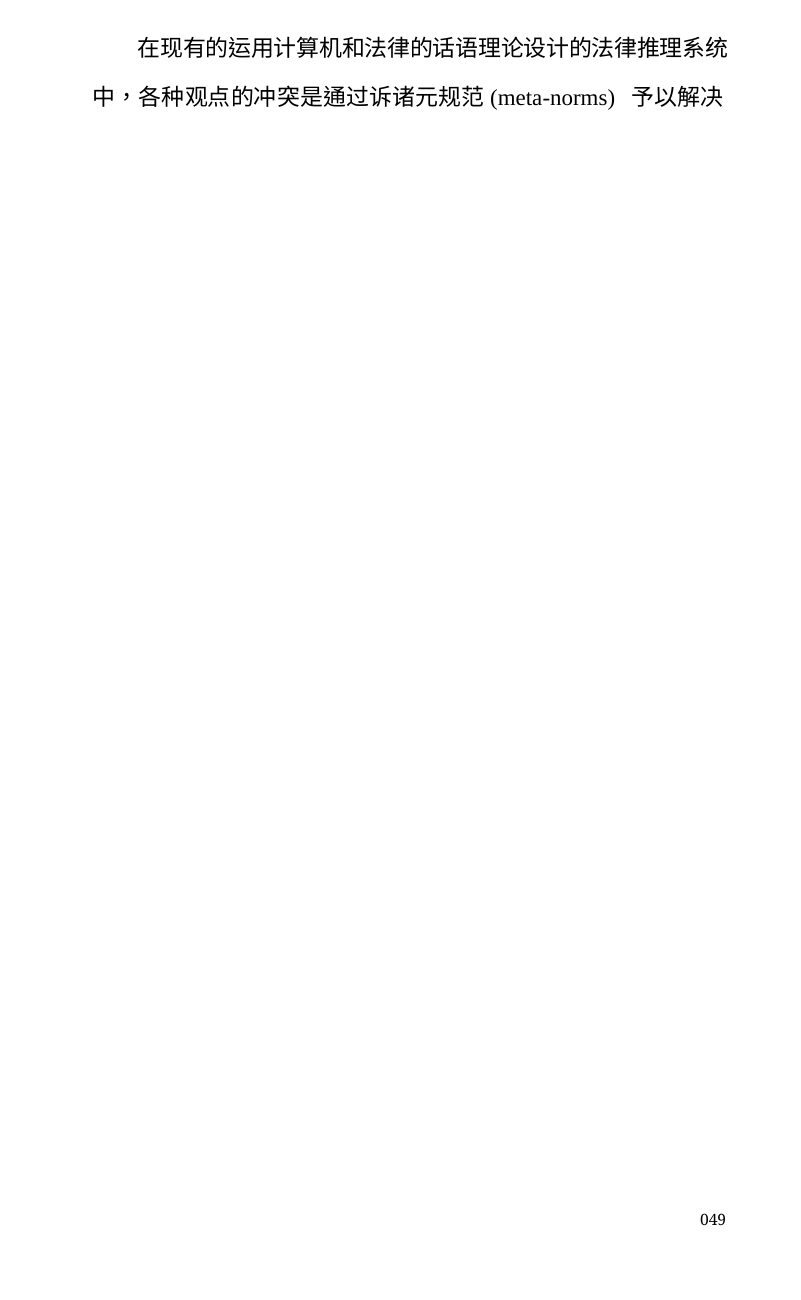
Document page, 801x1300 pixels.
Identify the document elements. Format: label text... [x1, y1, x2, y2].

text 在现有的运用计算机和法律的话语理论设计的法律推理系统 [137, 42, 736, 83]
text 中，各种观点的冲突是通过诉诸元规范 (meta-norms) 予以解决 [93, 83, 736, 110]
